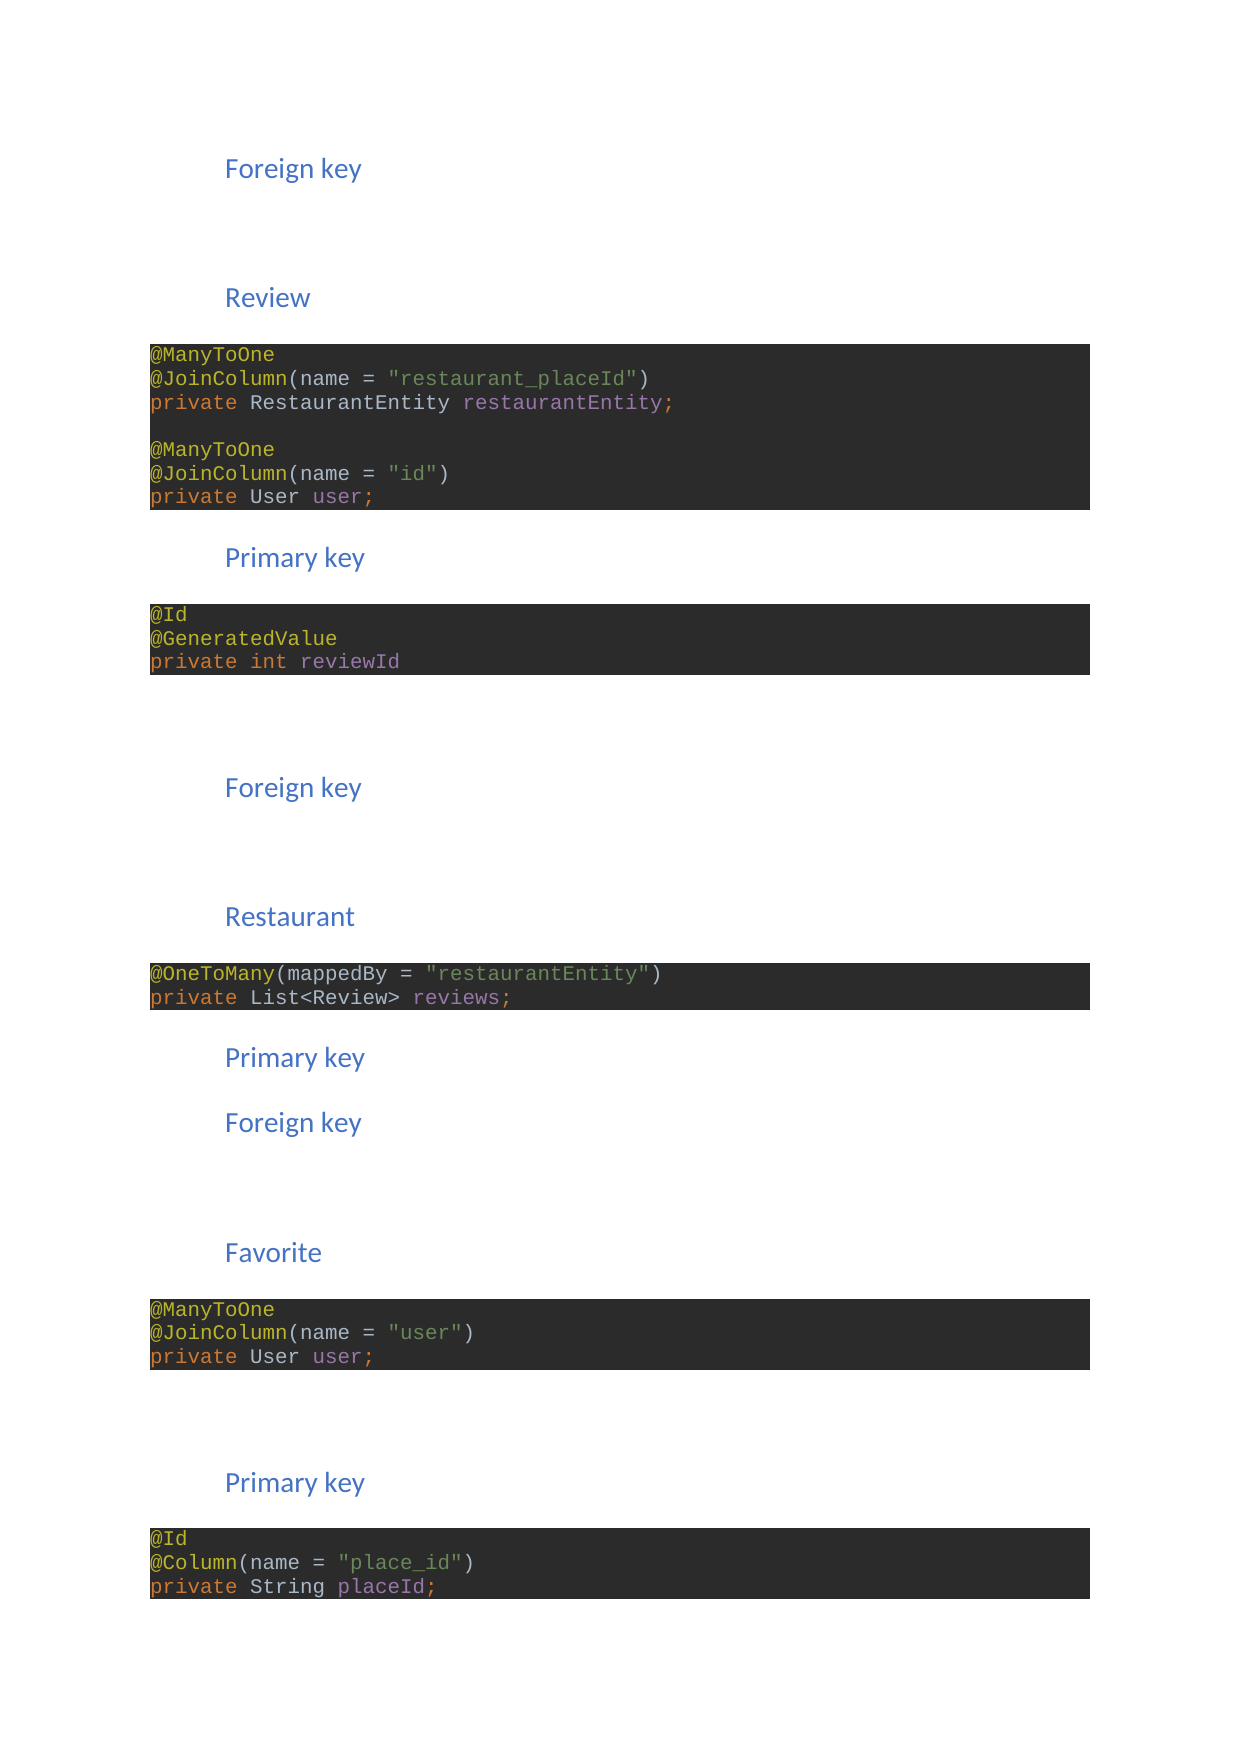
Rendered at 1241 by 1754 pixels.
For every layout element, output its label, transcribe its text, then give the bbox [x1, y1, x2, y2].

text @ManyToOne @JoinColumn(name = "restaurant_placeId") private RestaurantEntity restaurantEntity; @ManyToOne @JoinColumn(name = "id") private User user; [150, 344, 1090, 510]
text Foreign key [225, 1104, 1090, 1140]
text Primary key [225, 539, 1090, 575]
text Primary key [225, 1039, 1090, 1075]
text Review [225, 279, 1090, 315]
text @ManyToOne @JoinColumn(name = "user") private User user; [150, 1299, 1090, 1370]
text Favorite [225, 1234, 1090, 1269]
text Foreign key [225, 150, 1090, 186]
text @Id @Column(name = "place_id") private String placeId; [150, 1528, 1090, 1599]
text @OneToMany(mappedBy = "restaurantEntity") private List<Review> reviews; [150, 963, 1090, 1010]
text Restaurant [225, 898, 1090, 934]
text Foreign key [225, 769, 1090, 804]
text Primary key [225, 1464, 1090, 1499]
text @Id @GeneratedValue private int reviewId [150, 604, 1090, 675]
